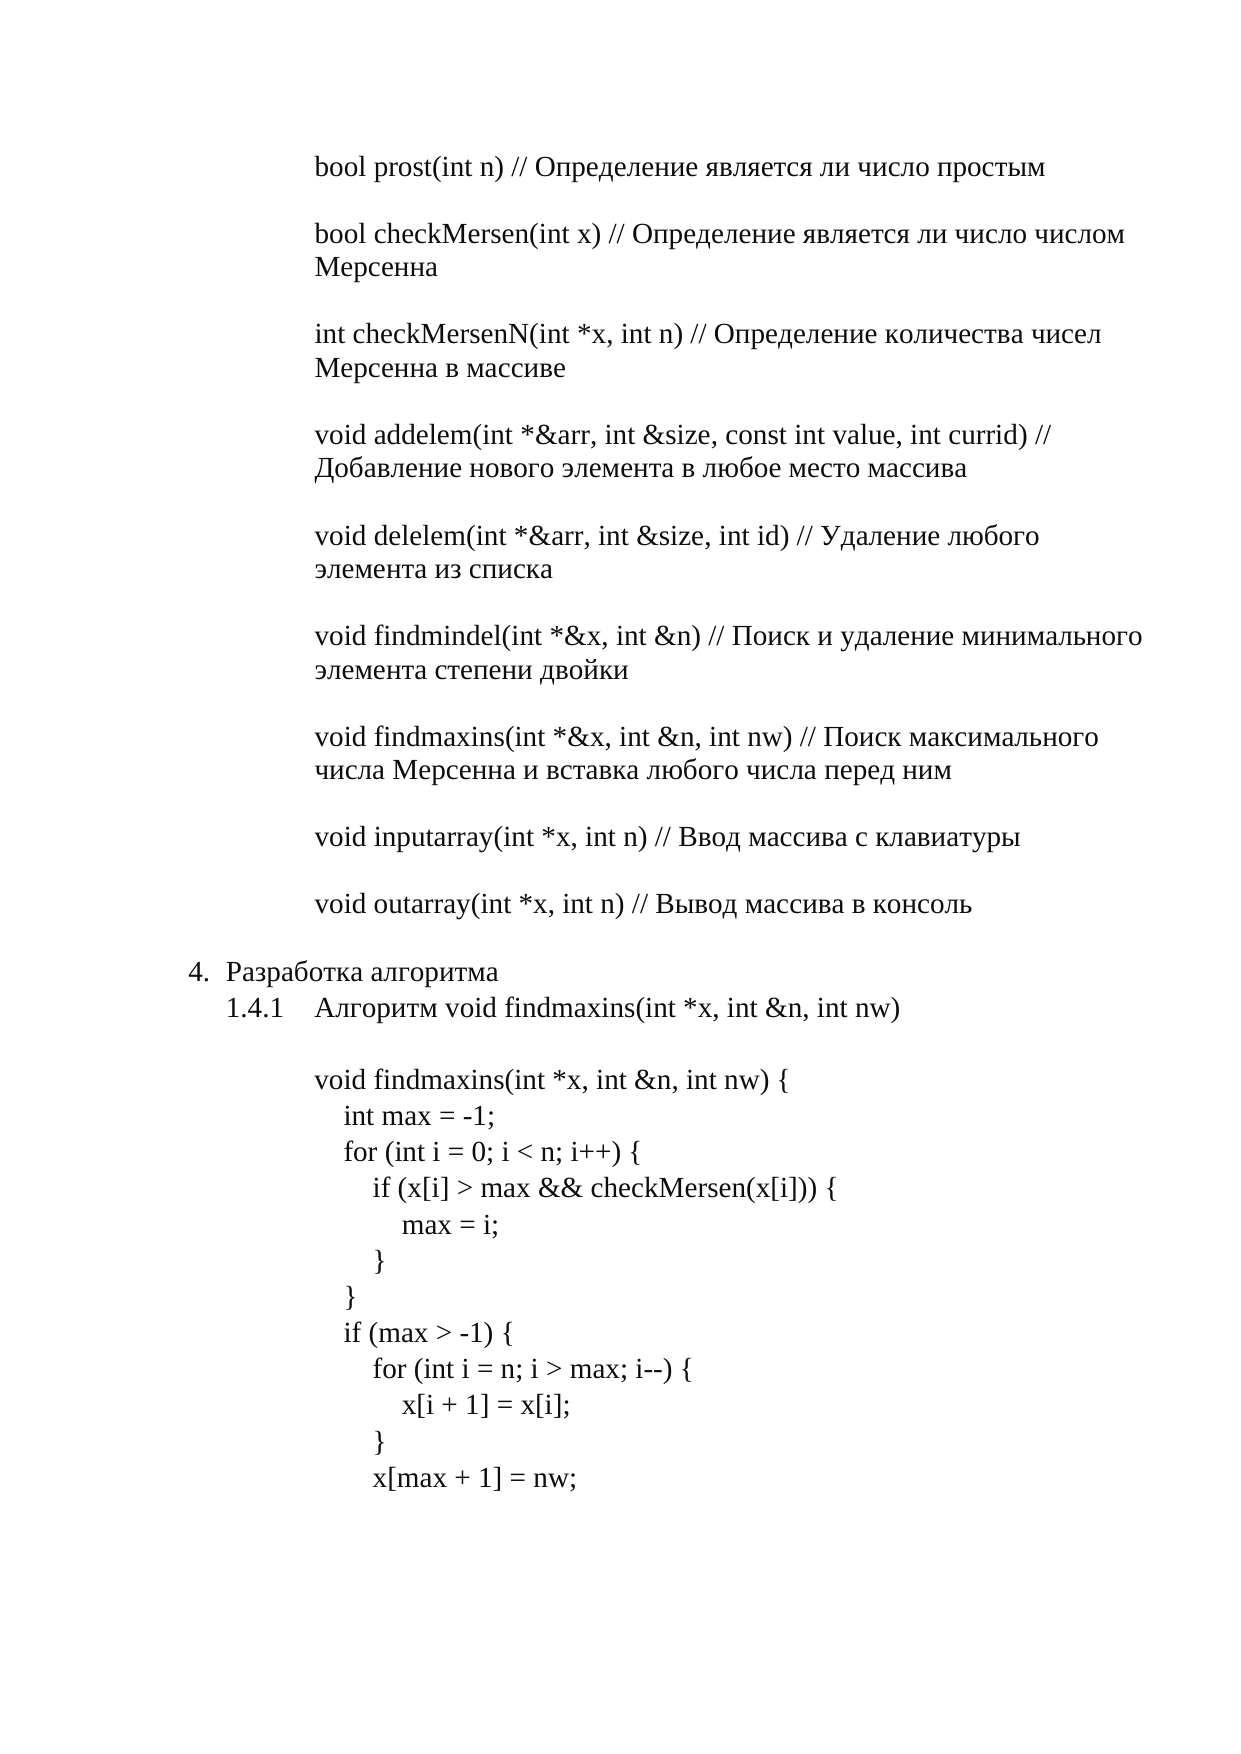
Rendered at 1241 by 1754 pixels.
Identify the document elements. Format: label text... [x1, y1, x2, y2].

list max = i; [314, 1207, 1152, 1240]
text void inputarray(int *x, int n) // Ввод массива с клавиатуры [314, 819, 1152, 853]
list if (x[i] > max && checkMersen(x[i])) { [314, 1171, 1152, 1204]
text void findmaxins(int *&x, int &n, int nw) // Поиск максимального числа Мерсенна и вставка любого числа перед ним [314, 719, 1152, 786]
list } [314, 1243, 1152, 1276]
list for (int i = n; i > max; i--) { [314, 1351, 1152, 1385]
text void findmindel(int *&x, int &n) // Поиск и удаление минимального элемента степени двойки [314, 618, 1152, 685]
list } [314, 1279, 1152, 1313]
list Разработка алгоритма [188, 954, 1152, 987]
text void outarray(int *x, int n) // Вывод массива в консоль [314, 887, 1152, 920]
text void addelem(int *&arr, int &size, const int value, int currid) // Добавление нового элемента в любое место массива [314, 417, 1152, 484]
text bool checkMersen(int x) // Определение является ли число числом Мерсенна [314, 216, 1152, 283]
text bool prost(int n) // Определение является ли число простым [314, 149, 1152, 182]
list void findmaxins(int *x, int &n, int nw) { [314, 1062, 1152, 1096]
list if (max > -1) { [314, 1315, 1152, 1349]
text int checkMersenN(int *x, int n) // Определение количества чисел Мерсенна в массиве [314, 316, 1152, 383]
list for (int i = 0; i < n; i++) { [314, 1134, 1152, 1168]
list Алгоритм void findmaxins(int *x, int &n, int nw) [167, 990, 1152, 1023]
list int max = -1; [314, 1098, 1152, 1132]
text void delelem(int *&arr, int &size, int id) // Удаление любого элемента из списка [314, 518, 1152, 585]
list x[max + 1] = nw; [314, 1460, 1152, 1493]
list } [314, 1424, 1152, 1457]
list x[i + 1] = x[i]; [314, 1387, 1152, 1421]
